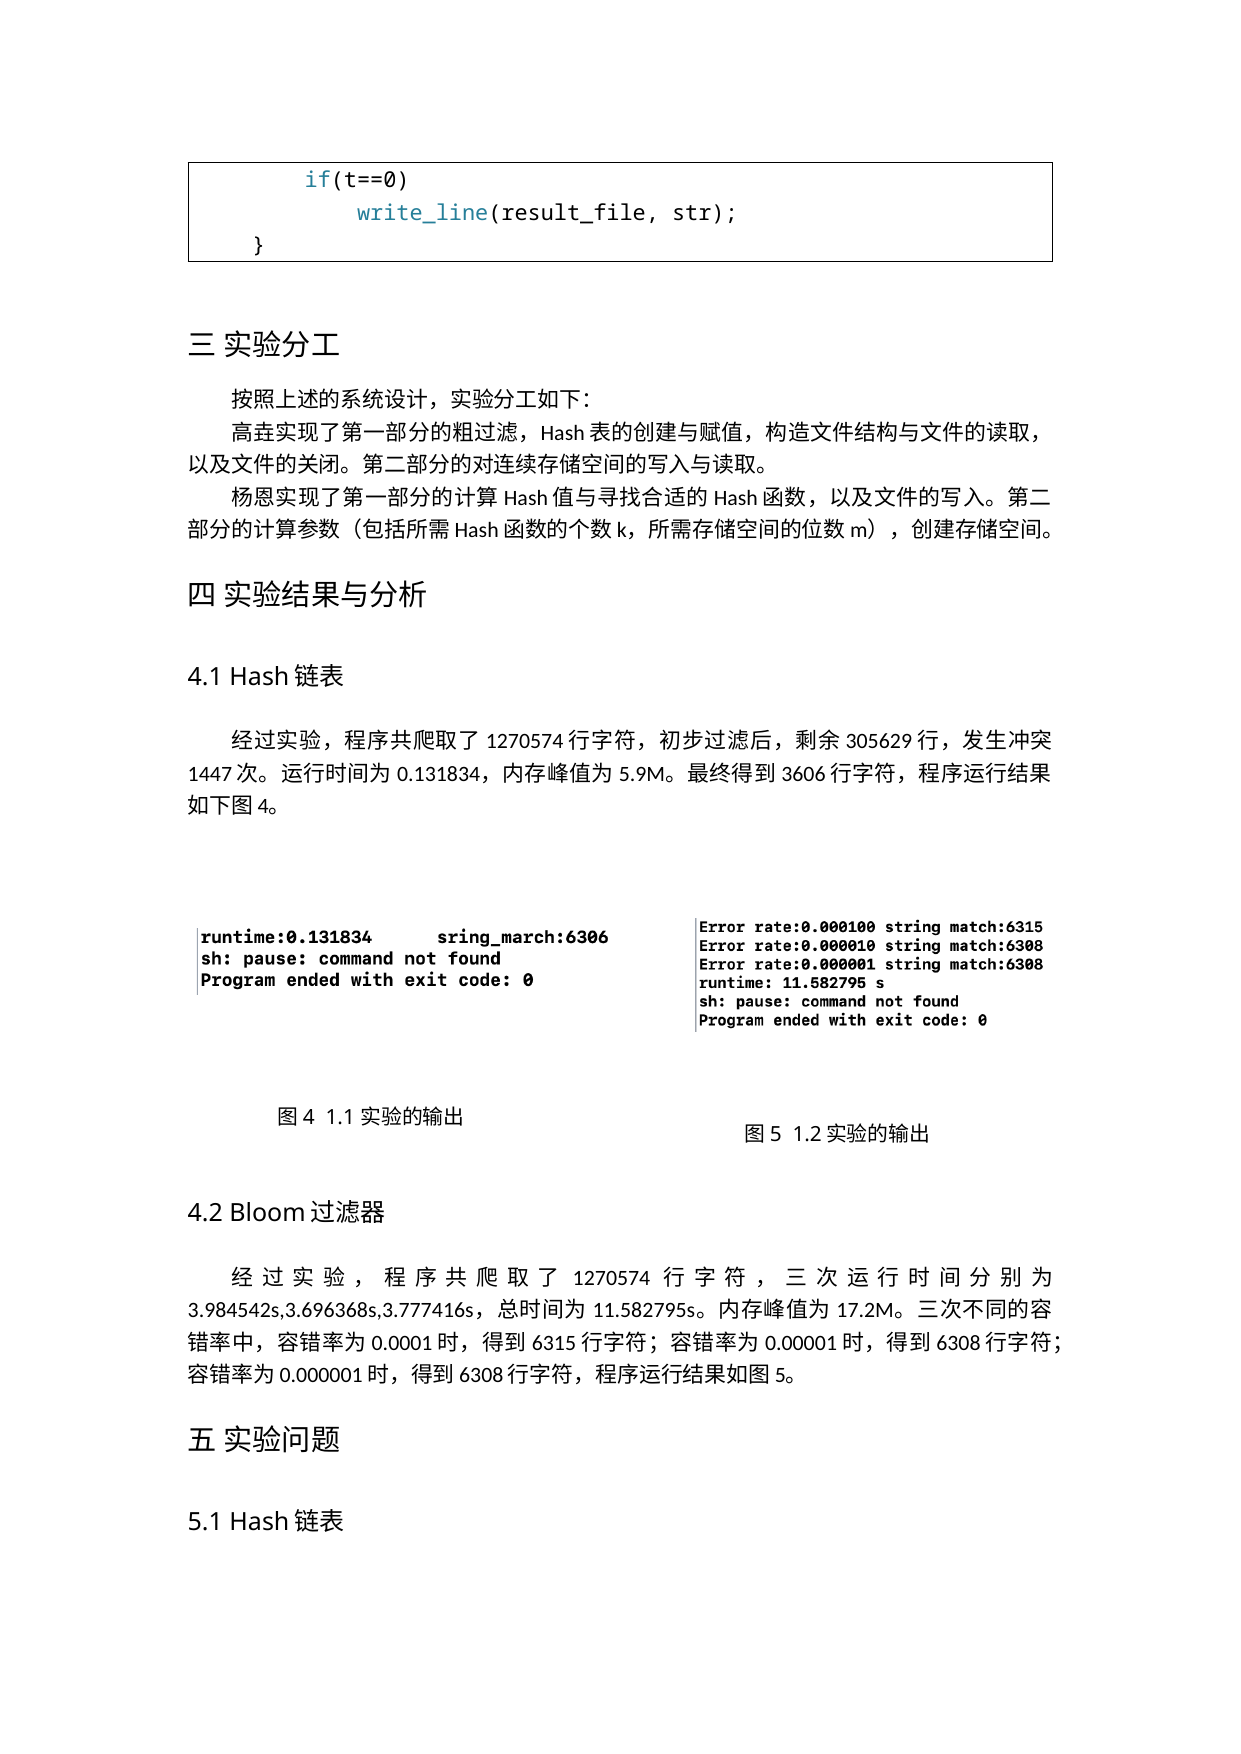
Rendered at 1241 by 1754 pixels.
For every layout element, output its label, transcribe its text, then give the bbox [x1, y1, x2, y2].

subtitle 实验结果与分析 [187, 561, 1053, 626]
text 杨恩实现了第一部分的计算Hash值与寻找合适的Hash函数，以及文件的写入。第二部分的计算参数（包括所需Hash函数的个数k，所需存储空间的位数m），创建存储空间。 [187, 479, 1053, 544]
subtitle 5.1 Hash链表 [187, 1487, 1053, 1552]
text 高垚实现了第一部分的粗过滤，Hash表的创建与赋值，构造文件结构与文件的读取，以及文件的关闭。第二部分的对连续存储空间的写入与读取。 [187, 414, 1053, 479]
subtitle 4.2 Bloom过滤器 [187, 1178, 1053, 1243]
text 经过实验，程序共爬取了1270574行字符，三次运行时间分别为3.984542s,3.696368s,3.777416s，总时间为11.582795s。内存峰值为17.2M。三次不同的容错率中，容错率为0.0001时，得到6315行字符；容错率为0.00001时，得到6308行字符；容错率为0.000001时，得到6308行字符，程序运行结果如图5。 [187, 1259, 1053, 1389]
subtitle 4.1 Hash链表 [187, 642, 1053, 707]
subtitle 实验分工 [187, 310, 1053, 375]
picture [196, 928, 620, 995]
text 经过实验，程序共爬取了1270574行字符，初步过滤后，剩余305629行，发生冲突1447次。运行时间为0.131834，内存峰值为5.9M。最终得到3606行字符，程序运行结果如下图4。 [187, 723, 1053, 821]
text 按照上述的系统设计，实验分工如下： [187, 382, 1053, 414]
picture [695, 918, 1053, 1032]
subtitle 实验问题 [187, 1406, 1053, 1471]
